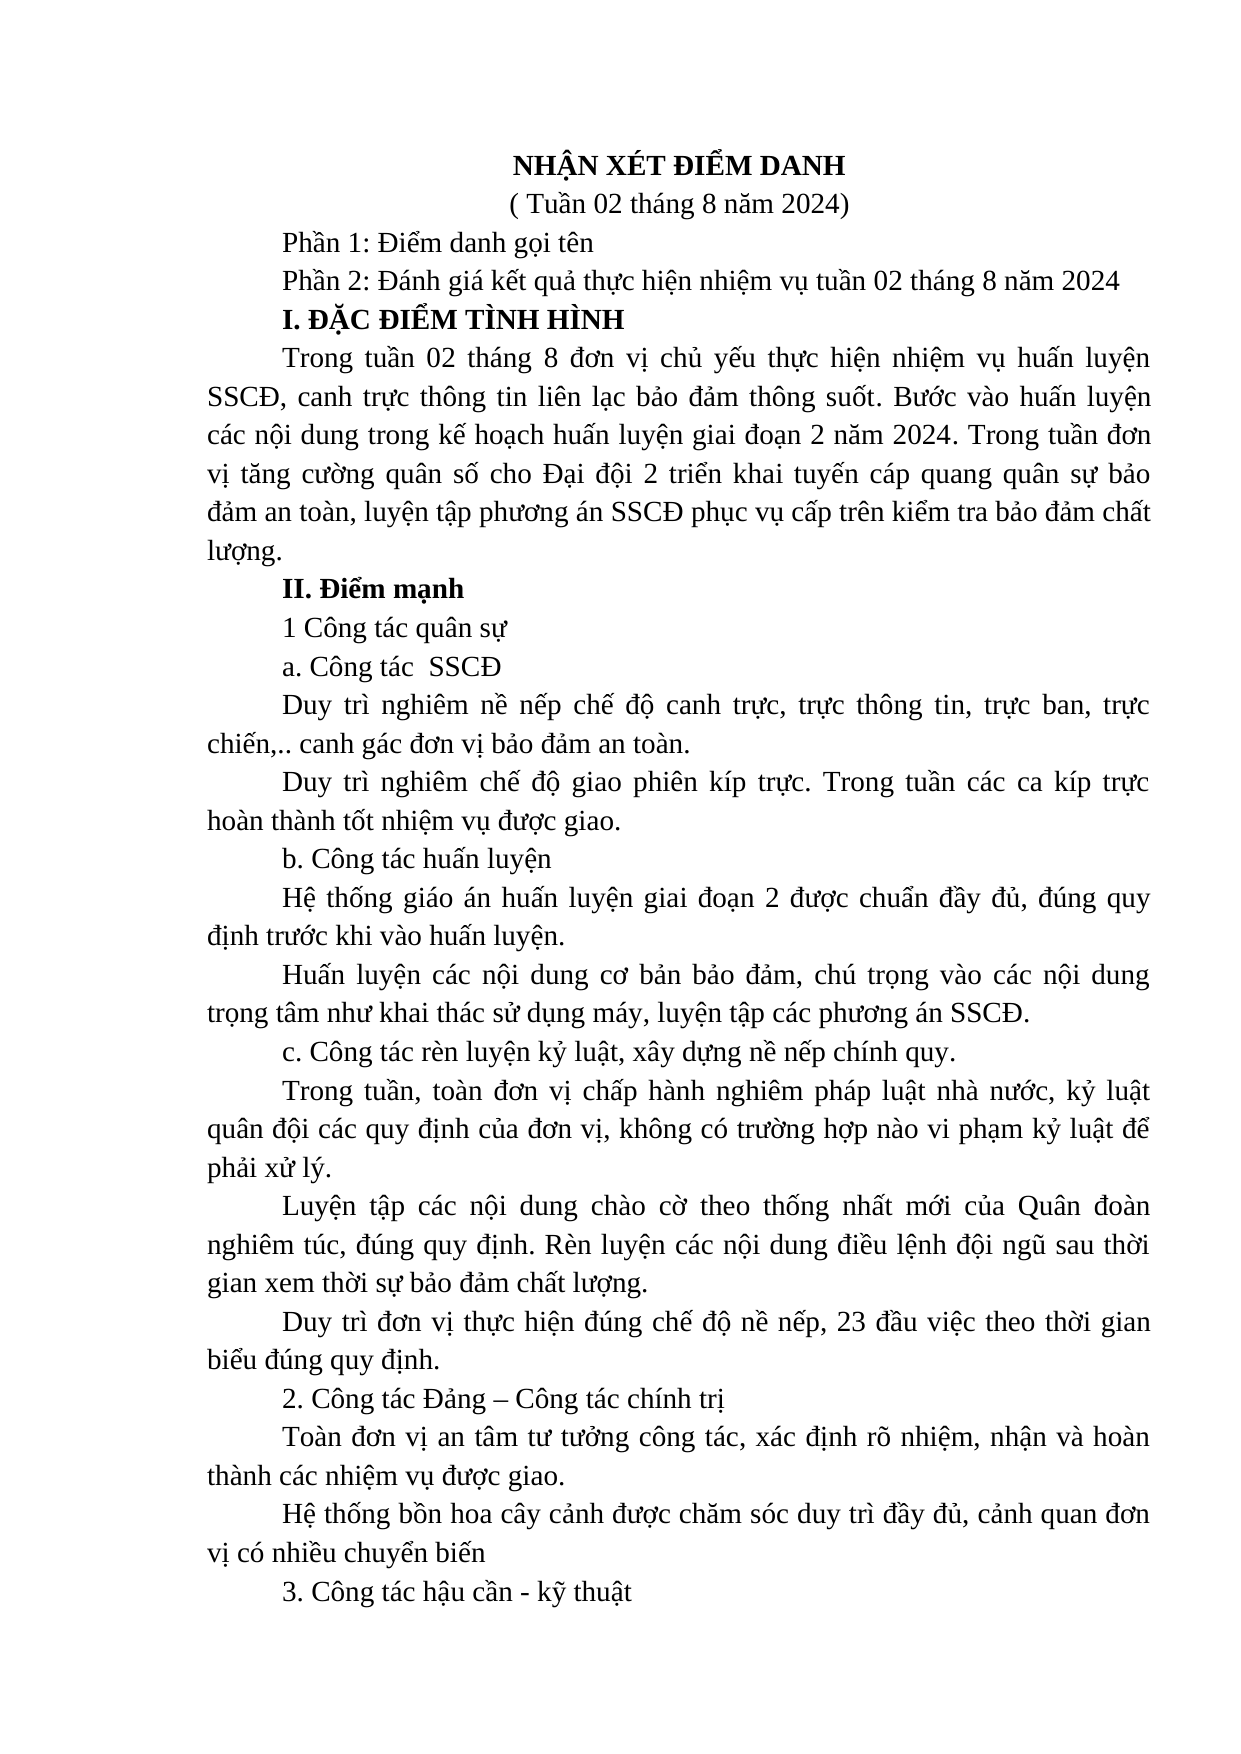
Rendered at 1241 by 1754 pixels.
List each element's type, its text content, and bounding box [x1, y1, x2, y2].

text a. Công tác SSCĐ [207, 649, 1152, 682]
text Duy trì nghiêm chế độ giao phiên kíp trực. Trong tuần các ca kíp trực hoàn thành tốt nhiệm vụ được giao. [207, 764, 1152, 836]
text Toàn đơn vị an tâm tư tưởng công tác, xác định rõ nhiệm, nhận và hoàn thành các nhiệm vụ được giao. [207, 1419, 1152, 1492]
text I. ĐẶC ĐIỂM TÌNH HÌNH [207, 302, 1152, 335]
text c. Công tác rèn luyện kỷ luật, xây dựng nề nếp chính quy. [207, 1034, 1152, 1068]
text 3. Công tác hậu cần - kỹ thuật [207, 1574, 1152, 1607]
text Hệ thống giáo án huấn luyện giai đoạn 2 được chuẩn đầy đủ, đúng quy định trước khi vào huấn luyện. [207, 880, 1152, 952]
text Phần 2: Đánh giá kết quả thực hiện nhiệm vụ tuần 02 tháng 8 năm 2024 [207, 263, 1152, 297]
text ( Tuần 02 tháng 8 năm 2024) [207, 186, 1152, 220]
text Luyện tập các nội dung chào cờ theo thống nhất mới của Quân đoàn nghiêm túc, đúng quy định. Rèn luyện các nội dung điều lệnh đội ngũ sau thời gian xem thời sự bảo đảm chất lượng. [207, 1188, 1152, 1299]
text II. Điểm mạnh [207, 572, 1152, 605]
text Duy trì đơn vị thực hiện đúng chế độ nề nếp, 23 đầu việc theo thời gian biểu đúng quy định. [207, 1304, 1152, 1376]
text b. Công tác huấn luyện [207, 841, 1152, 875]
text 1 Công tác quân sự [207, 610, 1152, 644]
text Trong tuần 02 tháng 8 đơn vị chủ yếu thực hiện nhiệm vụ huấn luyện SSCĐ, canh trực thông tin liên lạc bảo đảm thông suốt. Bước vào huấn luyện các nội dung trong kế hoạch huấn luyện giai đoạn 2 năm 2024. Trong tuần đơn vị tăng cường quân số cho Đại đội 2 triển khai tuyến cáp quang quân sự bảo đảm an toàn, luyện tập phương án SSCĐ phục vụ cấp trên kiểm tra bảo đảm chất lượng. [207, 340, 1152, 567]
text NHẬN XÉT ĐIỂM DANH [207, 148, 1152, 181]
text Hệ thống bồn hoa cây cảnh được chăm sóc duy trì đầy đủ, cảnh quan đơn vị có nhiều chuyển biến [207, 1497, 1152, 1569]
text Phần 1: Điểm danh gọi tên [207, 225, 1152, 258]
text Huấn luyện các nội dung cơ bản bảo đảm, chú trọng vào các nội dung trọng tâm như khai thác sử dụng máy, luyện tập các phương án SSCĐ. [207, 957, 1152, 1029]
text Duy trì nghiêm nề nếp chế độ canh trực, trực thông tin, trực ban, trực chiến,.. canh gác đơn vị bảo đảm an toàn. [207, 687, 1152, 759]
text 2. Công tác Đảng – Công tác chính trị [207, 1381, 1152, 1414]
text Trong tuần, toàn đơn vị chấp hành nghiêm pháp luật nhà nước, kỷ luật quân đội các quy định của đơn vị, không có trường hợp nào vi phạm kỷ luật để phải xử lý. [207, 1073, 1152, 1183]
